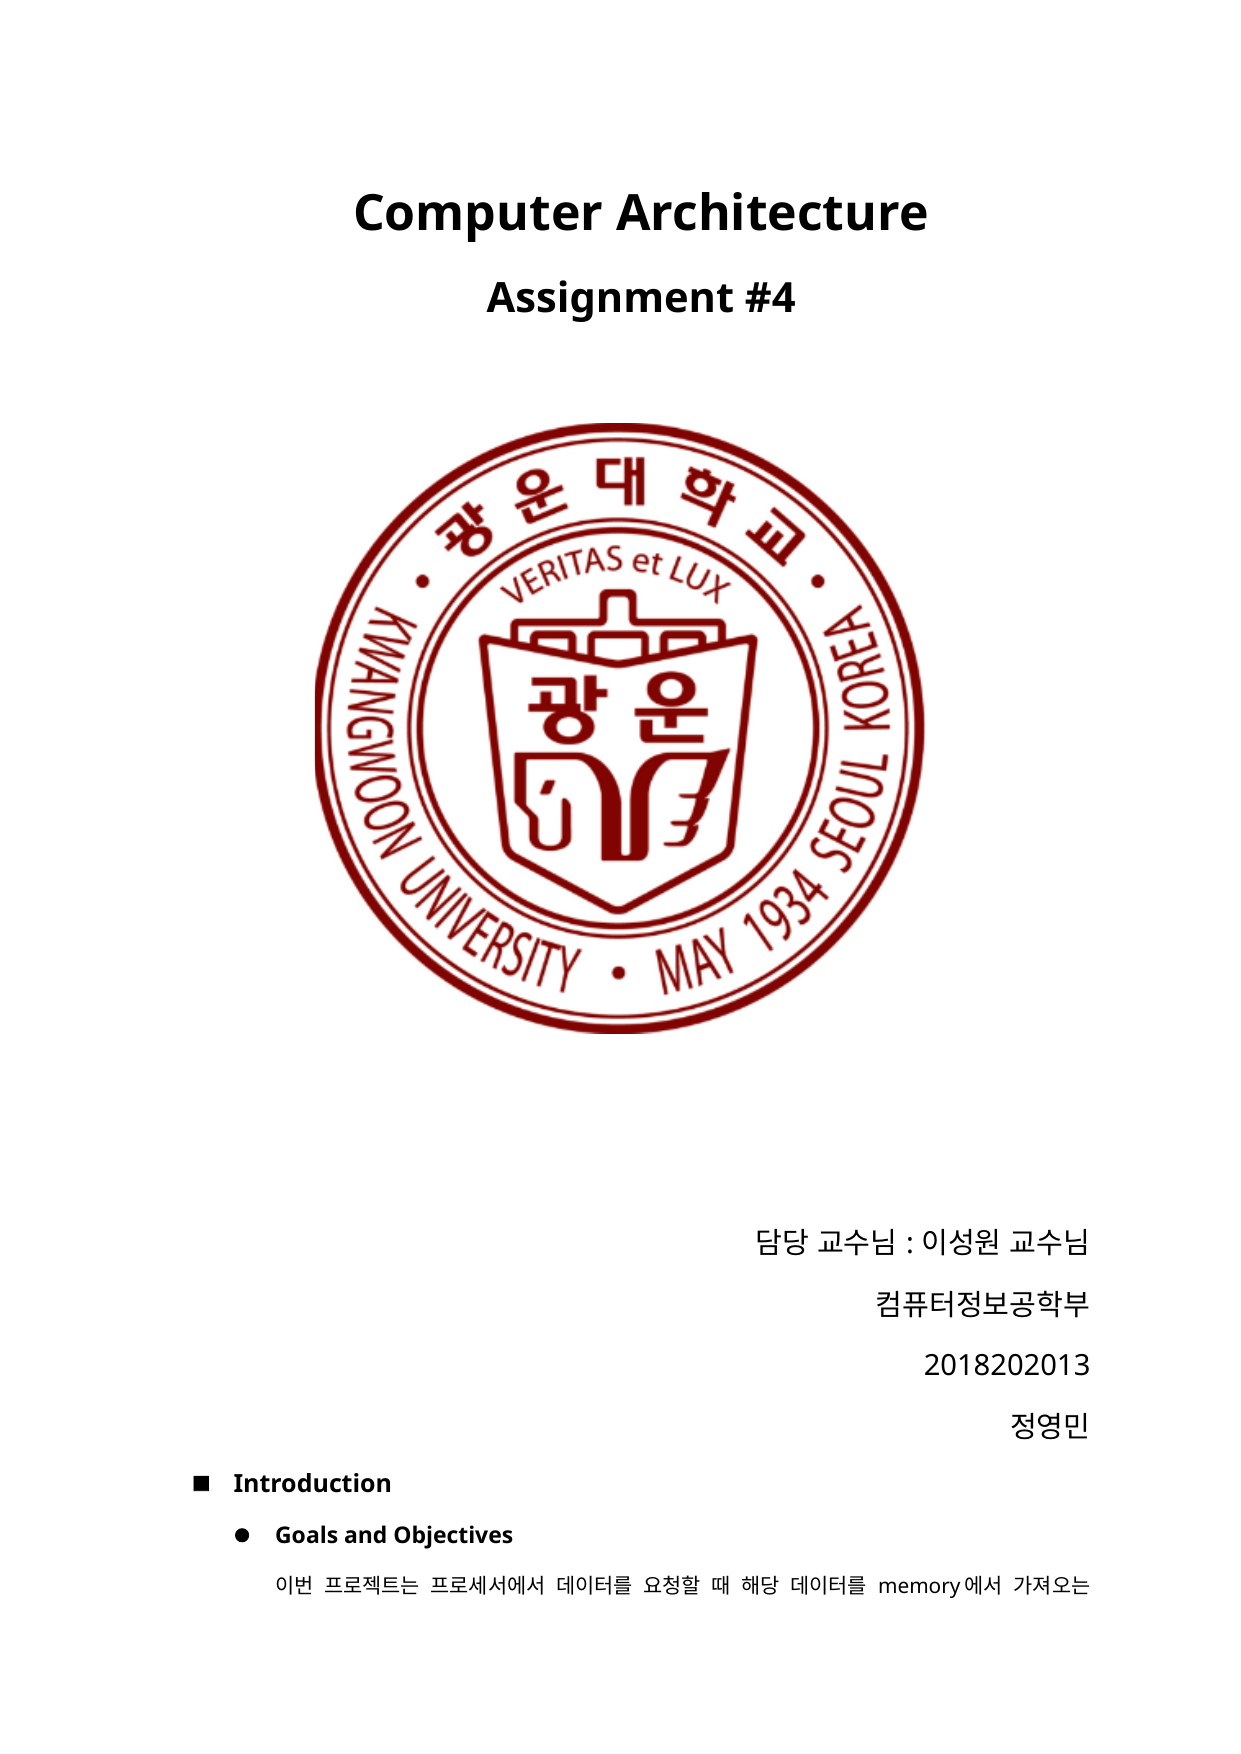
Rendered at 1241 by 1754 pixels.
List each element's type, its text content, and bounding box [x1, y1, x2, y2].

text 담당 교수님 : 이성원 교수님 [150, 1219, 1090, 1262]
text Assignment #4 [192, 267, 1090, 324]
text 정영민 [150, 1403, 1090, 1446]
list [275, 1569, 1090, 1600]
list Introduction [192, 1466, 1090, 1500]
list Goals and Objectives [233, 1519, 1090, 1550]
text 2018202013 [150, 1344, 1090, 1383]
picture [314, 423, 926, 1034]
text 컴퓨터정보공학부 [150, 1282, 1090, 1324]
text Computer Architecture [192, 177, 1090, 245]
